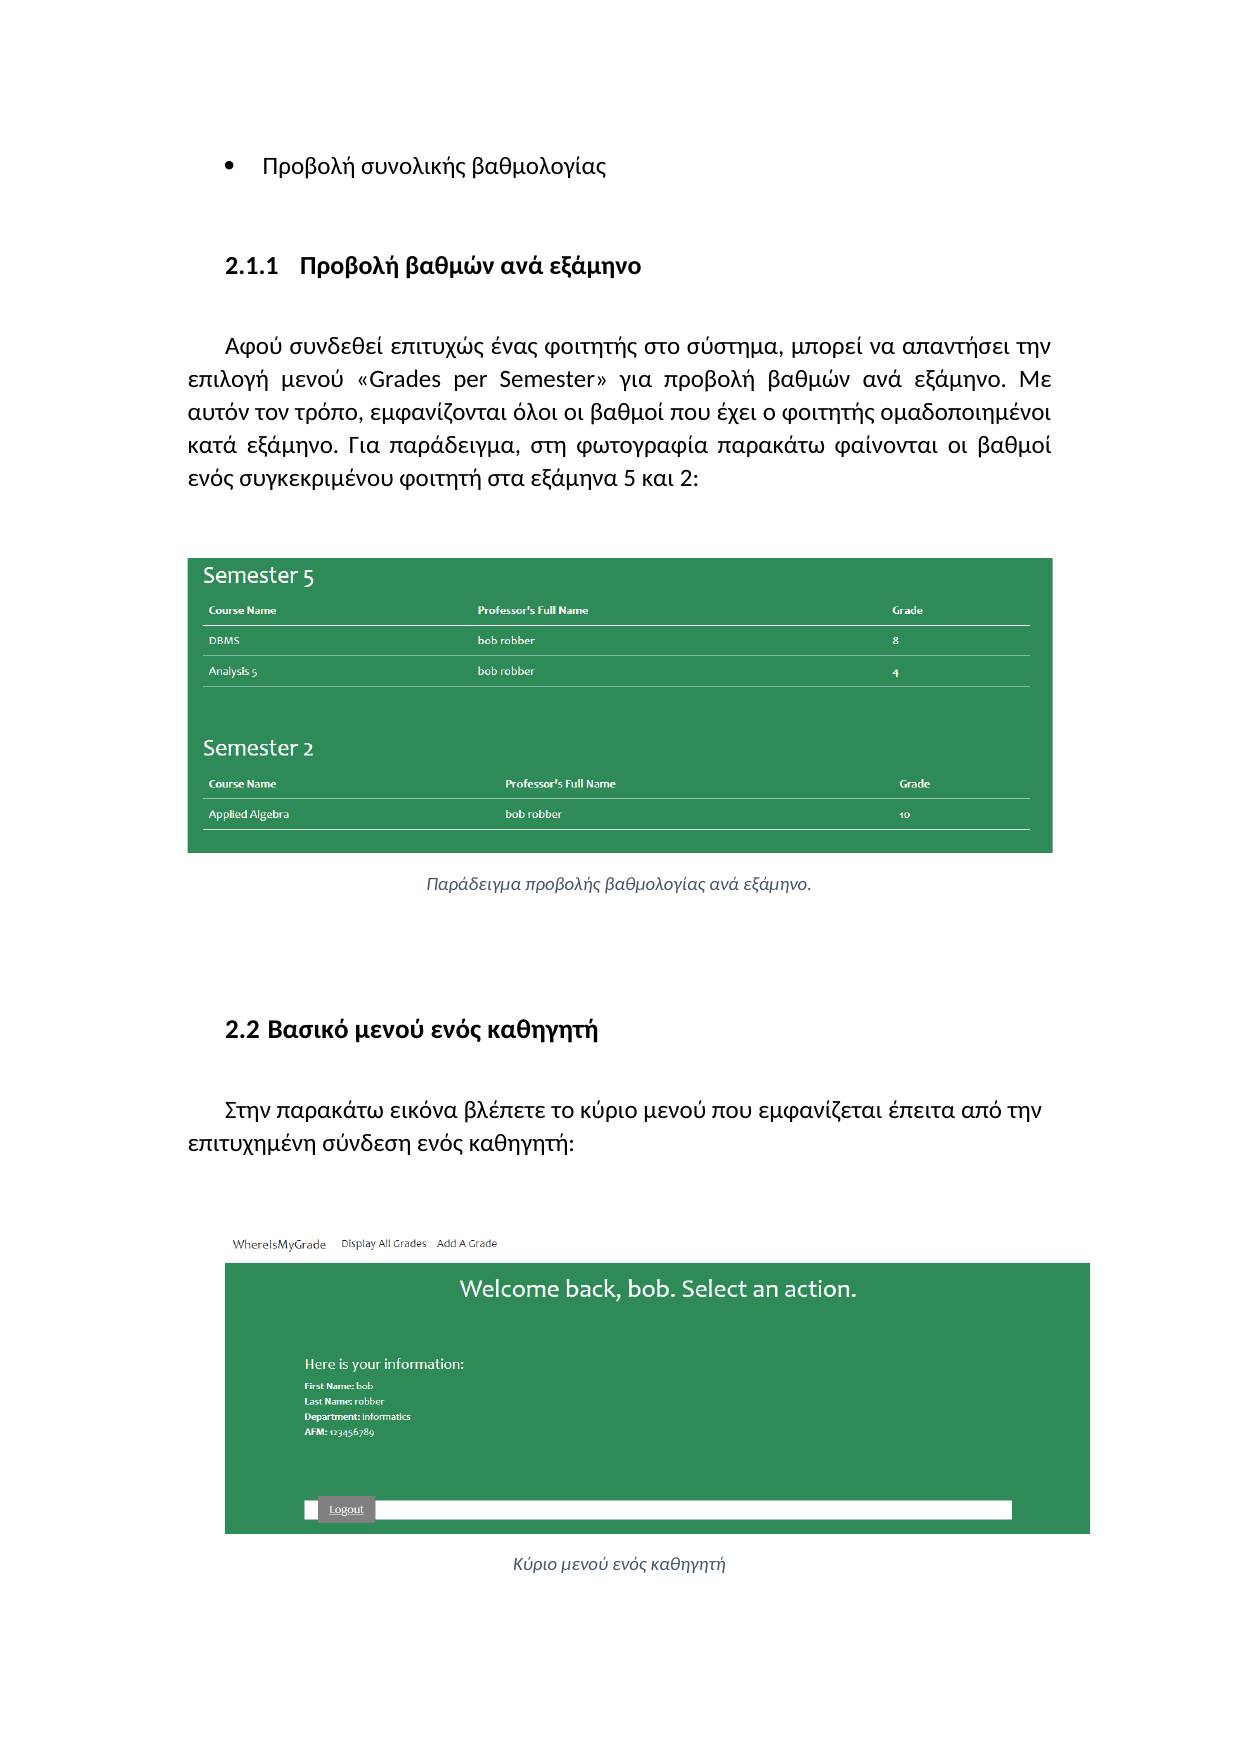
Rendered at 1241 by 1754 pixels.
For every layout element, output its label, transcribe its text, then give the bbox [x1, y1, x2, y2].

text Στην παρακάτω εικόνα βλέπετε το κύριο μενού που εμφανίζεται έπειτα από την επιτυχημένη σύνδεση ενός καθηγητή: [187, 1094, 1053, 1158]
subtitle Προβολή βαθμών ανά εξάμηνο [225, 249, 1053, 281]
text Κύριο μενού ενός καθηγητή [187, 1552, 1053, 1575]
subtitle Βασικό μενού ενός καθηγητή [225, 1012, 1053, 1045]
text Παράδειγμα προβολής βαθμολογίας ανά εξάμηνο. [187, 872, 1053, 895]
text Αφού συνδεθεί επιτυχώς ένας φοιτητής στο σύστημα, μπορεί να απαντήσει την επιλογή μενού «Grades per Semester» για προβολή βαθμών ανά εξάμηνο. Με αυτόν τον τρόπο, εμφανίζονται όλοι οι βαθμοί που έχει ο φοιτητής ομαδοποιημένοι κατά εξάμηνο. Για παράδειγμα, στη φωτογραφία παρακάτω φαίνονται οι βαθμοί ενός συγκεκριμένου φοιτητή στα εξάμηνα 5 και 2: [187, 330, 1053, 492]
list Προβολή συνολικής βαθμολογίας [225, 150, 1053, 181]
picture [187, 558, 1053, 853]
picture [225, 1226, 1091, 1534]
